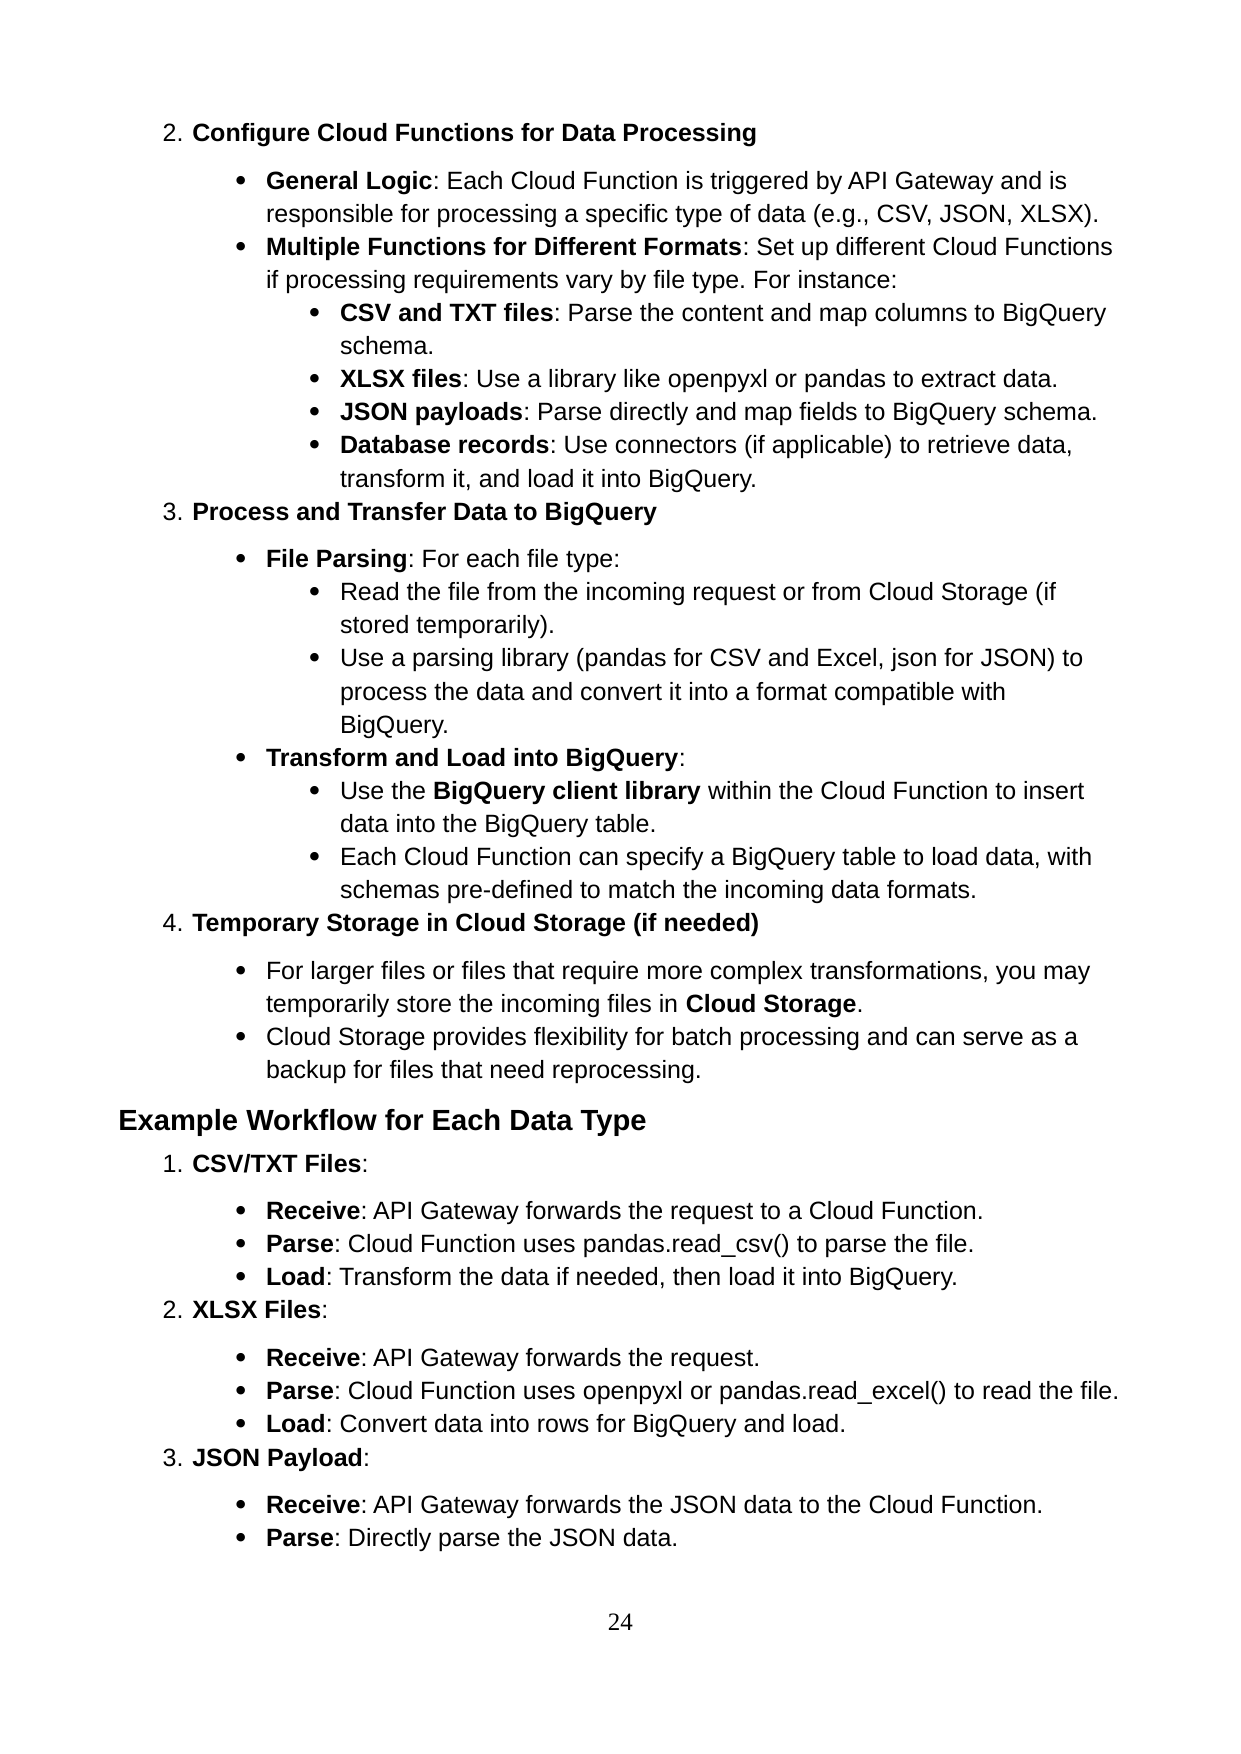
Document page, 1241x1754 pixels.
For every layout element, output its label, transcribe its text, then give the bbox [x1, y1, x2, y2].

list JSON Payload: [162, 1442, 1122, 1471]
list JSON payloads: Parse directly and map fields to BigQuery schema. [310, 397, 1122, 426]
list Load: Convert data into rows for BigQuery and load. [236, 1409, 1122, 1438]
list Configure Cloud Functions for Data Processing [162, 118, 1122, 147]
list CSV and TXT files: Parse the content and map columns to BigQuery schema. [310, 298, 1122, 360]
list For larger files or files that require more complex transformations, you may temporarily store the incoming files in Cloud Storage. [236, 956, 1122, 1017]
list Cloud Storage provides flexibility for batch processing and can serve as a backup for files that need reprocessing. [236, 1022, 1122, 1084]
list Temporary Storage in Cloud Storage (if needed) [162, 908, 1122, 937]
list Parse: Cloud Function uses openpyxl or pandas.read_excel() to read the file. [236, 1376, 1122, 1405]
list General Logic: Each Cloud Function is triggered by API Gateway and is responsible for processing a specific type of data (e.g., CSV, JSON, XLSX). [236, 166, 1122, 228]
subtitle Example Workflow for Each Data Type [118, 1102, 1122, 1136]
list Database records: Use connectors (if applicable) to retrieve data, transform it, and load it into BigQuery. [310, 430, 1122, 492]
list File Parsing: For each file type: [236, 544, 1122, 573]
list Read the file from the incoming request or from Cloud Storage (if stored temporarily). [310, 577, 1122, 639]
list Use a parsing library (pandas for CSV and Excel, json for JSON) to process the data and convert it into a format compatible with BigQuery. [310, 643, 1122, 738]
list Receive: API Gateway forwards the JSON data to the Cloud Function. [236, 1490, 1122, 1519]
list Each Cloud Function can specify a BigQuery table to load data, with schemas pre-defined to match the incoming data formats. [310, 842, 1122, 904]
list Use the BigQuery client library within the Cloud Function to insert data into the BigQuery table. [310, 776, 1122, 838]
list Process and Transfer Data to BigQuery [162, 497, 1122, 525]
list Receive: API Gateway forwards the request to a Cloud Function. [236, 1196, 1122, 1225]
list Load: Transform the data if needed, then load it into BigQuery. [236, 1262, 1122, 1291]
list Multiple Functions for Different Formats: Set up different Cloud Functions if processing requirements vary by file type. For instance: [236, 232, 1122, 294]
list XLSX Files: [162, 1296, 1122, 1324]
list Transform and Load into BigQuery: [236, 743, 1122, 771]
list CSV/TXT Files: [162, 1148, 1122, 1177]
list Parse: Directly parse the JSON data. [236, 1523, 1122, 1552]
list Receive: API Gateway forwards the request. [236, 1343, 1122, 1372]
list Parse: Cloud Function uses pandas.read_csv() to parse the file. [236, 1229, 1122, 1258]
list XLSX files: Use a library like openpyxl or pandas to extract data. [310, 364, 1122, 393]
